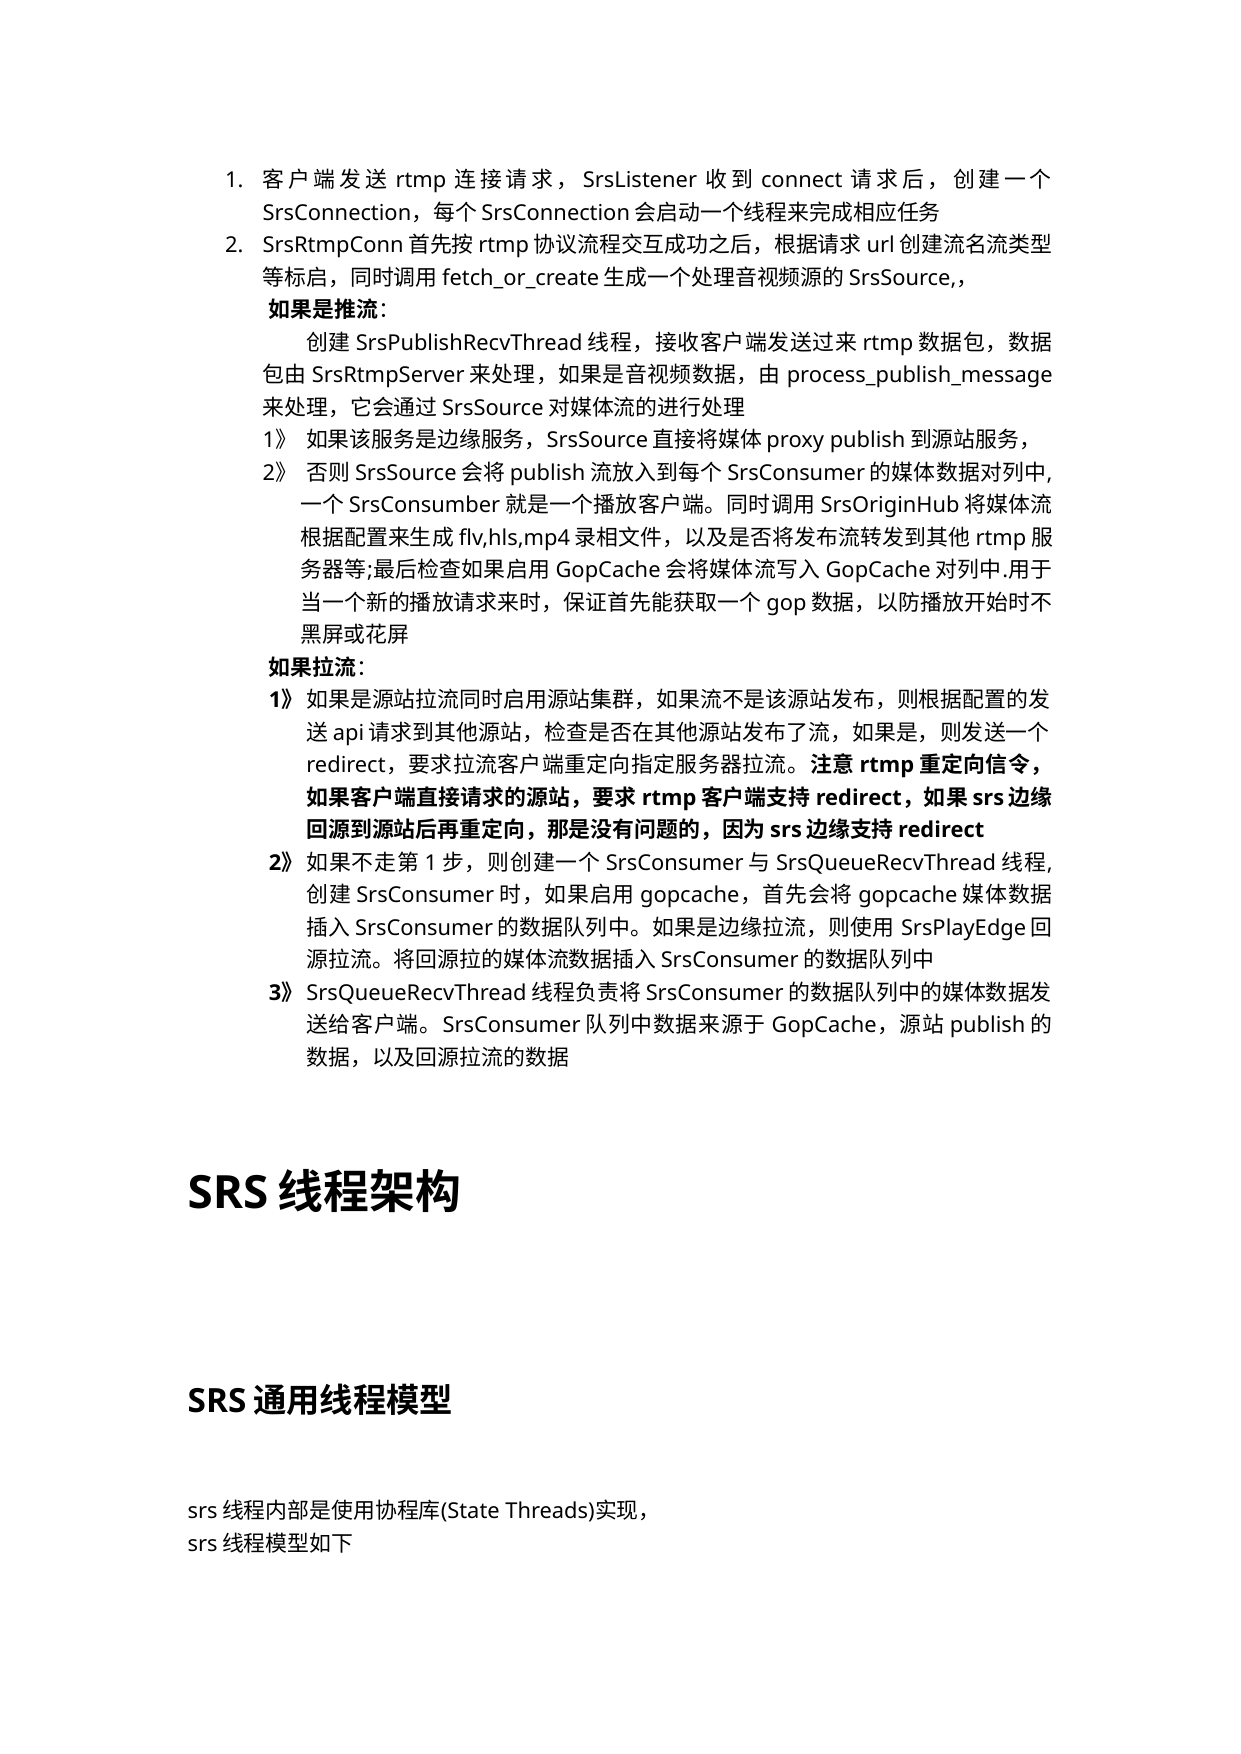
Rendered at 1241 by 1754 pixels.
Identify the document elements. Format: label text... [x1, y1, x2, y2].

text srs线程模型如下 [187, 1525, 1053, 1558]
text 创建SrsPublishRecvThread线程，接收客户端发送过来rtmp数据包，数据包由SrsRtmpServer来处理，如果是音视频数据，由process_publish_message来处理，它会通过SrsSource对媒体流的进行处理 [262, 324, 1053, 422]
list SrsQueueRecvThread线程负责将SrsConsumer的数据队列中的媒体数据发送给客户端。SrsConsumer队列中数据来源于GopCache，源站publish的数据，以及回源拉流的数据 [269, 974, 1053, 1072]
list 客户端发送rtmp连接请求，SrsListener收到connect请求后，创建一个SrsConnection，每个SrsConnection会启动一个线程来完成相应任务 [225, 162, 1053, 227]
list 如果拉流： [225, 649, 1053, 682]
text 如果是推流： [225, 292, 1053, 324]
list SrsRtmpConn首先按rtmp协议流程交互成功之后，根据请求url创建流名流类型等标启，同时调用fetch_or_create生成一个处理音视频源的SrsSource,， [225, 227, 1053, 292]
text srs线程内部是使用协程库(State Threads)实现， [187, 1493, 1053, 1525]
subtitle SRS通用线程模型 [187, 1366, 1053, 1431]
list 如果该服务是边缘服务，SrsSource直接将媒体proxy publish到源站服务， [262, 422, 1053, 454]
list 如果不走第1步，则创建一个SrsConsumer与SrsQueueRecvThread线程, 创建SrsConsumer时，如果启用gopcache，首先会将gopcache媒体数据插入SrsConsumer的数据队列中。如果是边缘拉流，则使用SrsPlayEdge回源拉流。将回源拉的媒体流数据插入SrsConsumer的数据队列中 [269, 844, 1053, 974]
list 否则SrsSource会将publish流放入到每个SrsConsumer的媒体数据对列中,一个SrsConsumber就是一个播放客户端。同时调用SrsOriginHub将媒体流根据配置来生成flv,hls,mp4录相文件，以及是否将发布流转发到其他rtmp服务器等;最后检查如果启用GopCache会将媒体流写入GopCache对列中.用于当一个新的播放请求来时，保证首先能获取一个gop数据，以防播放开始时不黑屏或花屏 [262, 454, 1053, 649]
subtitle SRS线程架构 [187, 1140, 1053, 1237]
list 如果是源站拉流同时启用源站集群，如果流不是该源站发布，则根据配置的发送api请求到其他源站，检查是否在其他源站发布了流，如果是，则发送一个redirect，要求拉流客户端重定向指定服务器拉流。注意rtmp重定向信令，如果客户端直接请求的源站，要求rtmp客户端支持redirect，如果srs边缘回源到源站后再重定向，那是没有问题的，因为srs边缘支持redirect [269, 682, 1053, 844]
